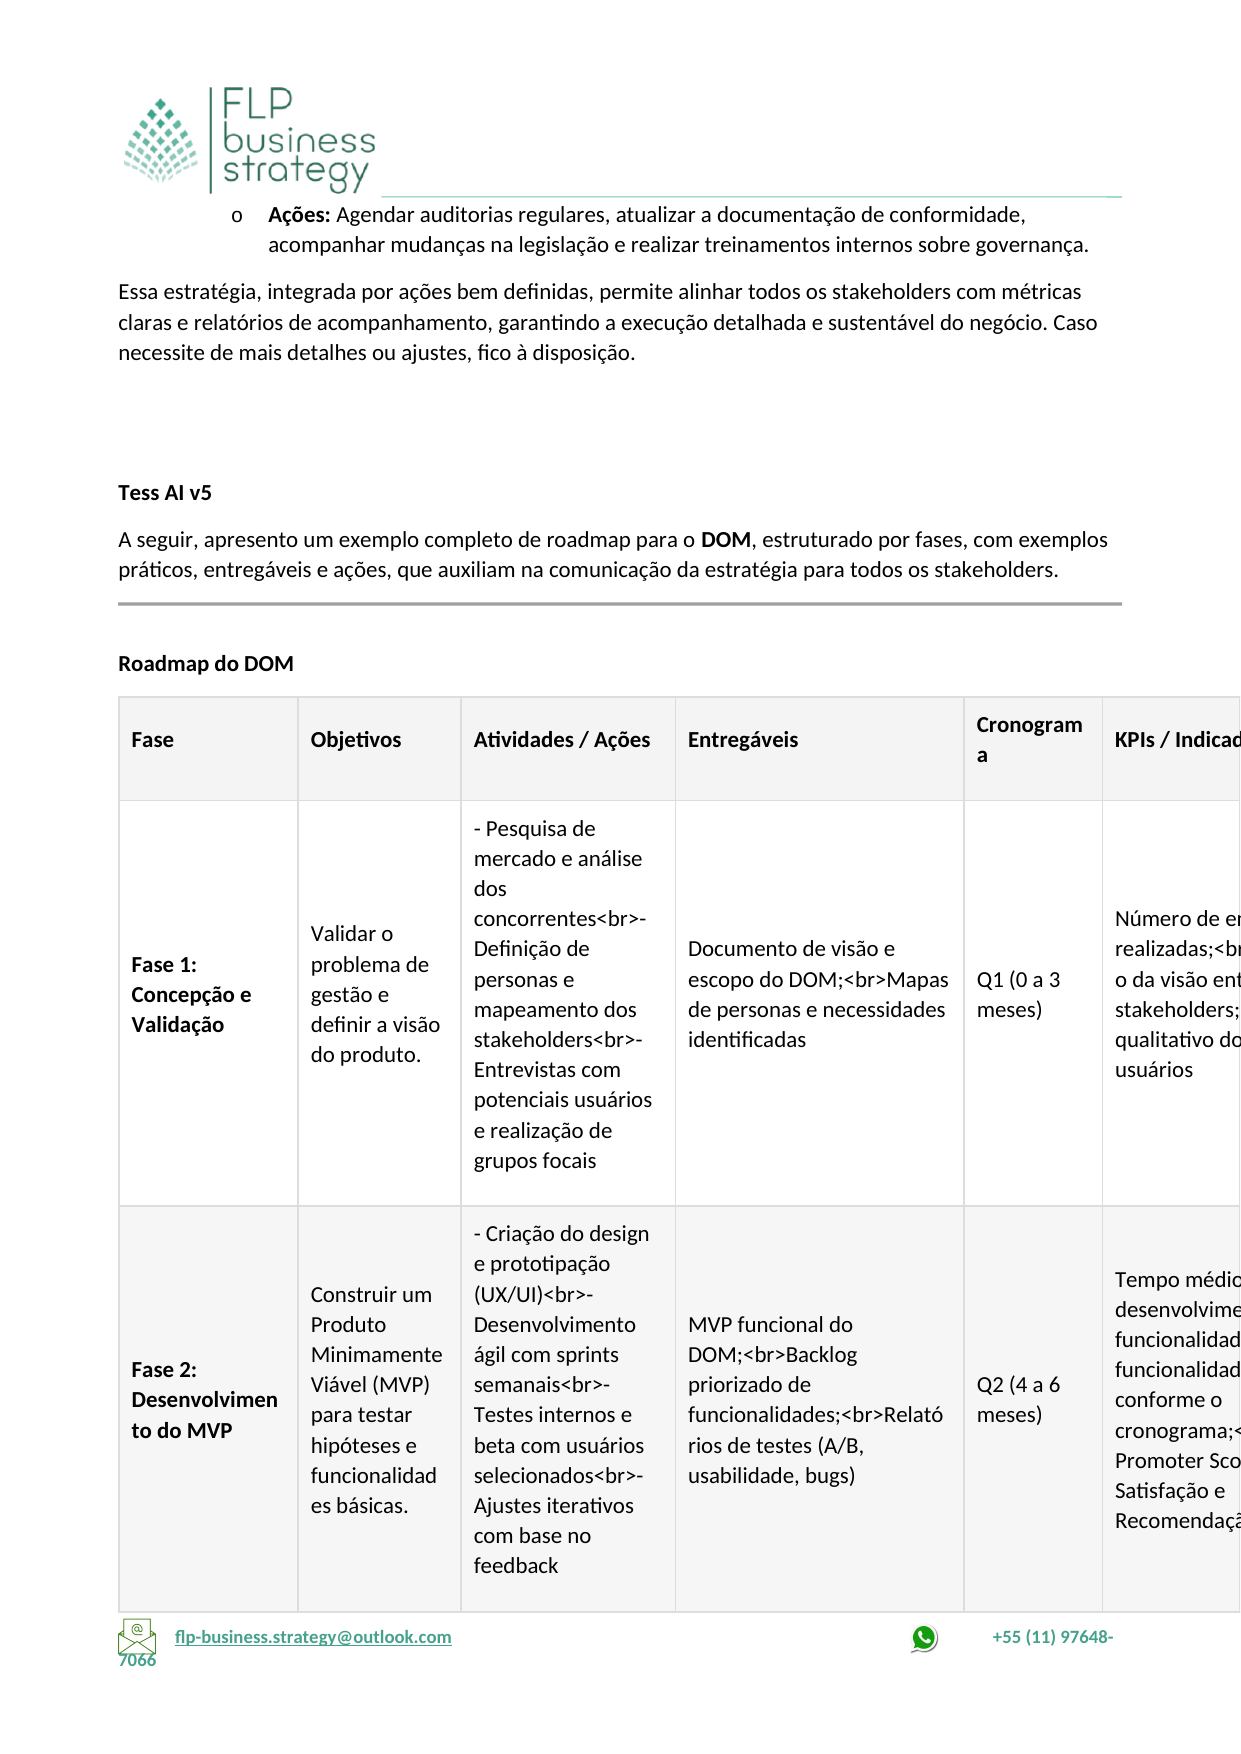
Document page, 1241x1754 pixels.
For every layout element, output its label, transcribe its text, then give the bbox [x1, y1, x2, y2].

table_header Cronograma [965, 698, 1102, 800]
table_cell Construir um Produto Minimamente Viável (MVP) para testar hipóteses e funcionalidades básicas. [299, 1207, 460, 1611]
picture [118, 84, 382, 200]
table_cell Fase 2: Desenvolvimento do MVP [120, 1207, 297, 1611]
table_header Fase [120, 698, 297, 800]
list Ações: Agendar auditorias regulares, atualizar a documentação de conformidade, acompanhar mudanças na legislação e realizar treinamentos internos sobre governança. [231, 200, 1122, 258]
table_cell Documento de visão e escopo do DOM;<br>Mapas de personas e necessidades identificadas [676, 801, 963, 1205]
table_cell - Pesquisa de mercado e análise dos concorrentes<br>- Definição de personas e mapeamento dos stakeholders<br>- Entrevistas com potenciais usuários e realização de grupos focais [462, 801, 675, 1205]
table_cell Fase 1: Concepção e Validação [120, 801, 297, 1205]
picture [909, 1623, 939, 1654]
table_header Entregáveis [676, 698, 963, 800]
table_header Atividades / Ações [462, 698, 675, 800]
text Essa estratégia, integrada por ações bem definidas, permite alinhar todos os stakeholders com métricas claras e relatórios de acompanhamento, garantindo a execução detalhada e sustentável do negócio. Caso necessite de mais detalhes ou ajustes, fico à disposição. [118, 277, 1122, 366]
text A seguir, apresento um exemplo completo de roadmap para o DOM, estruturado por fases, com exemplos práticos, entregáveis e ações, que auxiliam na comunicação da estratégia para todos os stakeholders. [118, 525, 1122, 583]
table_header Objetivos [299, 698, 460, 800]
table_cell Tempo médio de desenvolvimento por funcionalidade;<br>% de funcionalidades entregues conforme o cronograma;<br>NPS (Net Promoter Score – Índice de Satisfação e Recomendação) [1103, 1207, 1239, 1611]
table_cell Q2 (4 a 6 meses) [965, 1207, 1102, 1611]
table_cell Validar o problema de gestão e definir a visão do produto. [299, 801, 460, 1205]
text Tess AI v5 [118, 478, 1122, 506]
table_cell - Criação do design e prototipação (UX/UI)<br>- Desenvolvimento ágil com sprints semanais<br>- Testes internos e beta com usuários selecionados<br>- Ajustes iterativos com base no feedback [462, 1207, 675, 1611]
table_cell MVP funcional do DOM;<br>Backlog priorizado de funcionalidades;<br>Relatórios de testes (A/B, usabilidade, bugs) [676, 1207, 963, 1611]
text Roadmap do DOM [118, 649, 1122, 677]
table_cell Número de entrevistas realizadas;<br>Alinhamento da visão entre stakeholders;<br>Feedback qualitativo dos potenciais usuários [1103, 801, 1239, 1205]
table_cell Q1 (0 a 3 meses) [965, 801, 1102, 1205]
table_header KPIs / Indicadores [1103, 698, 1239, 800]
